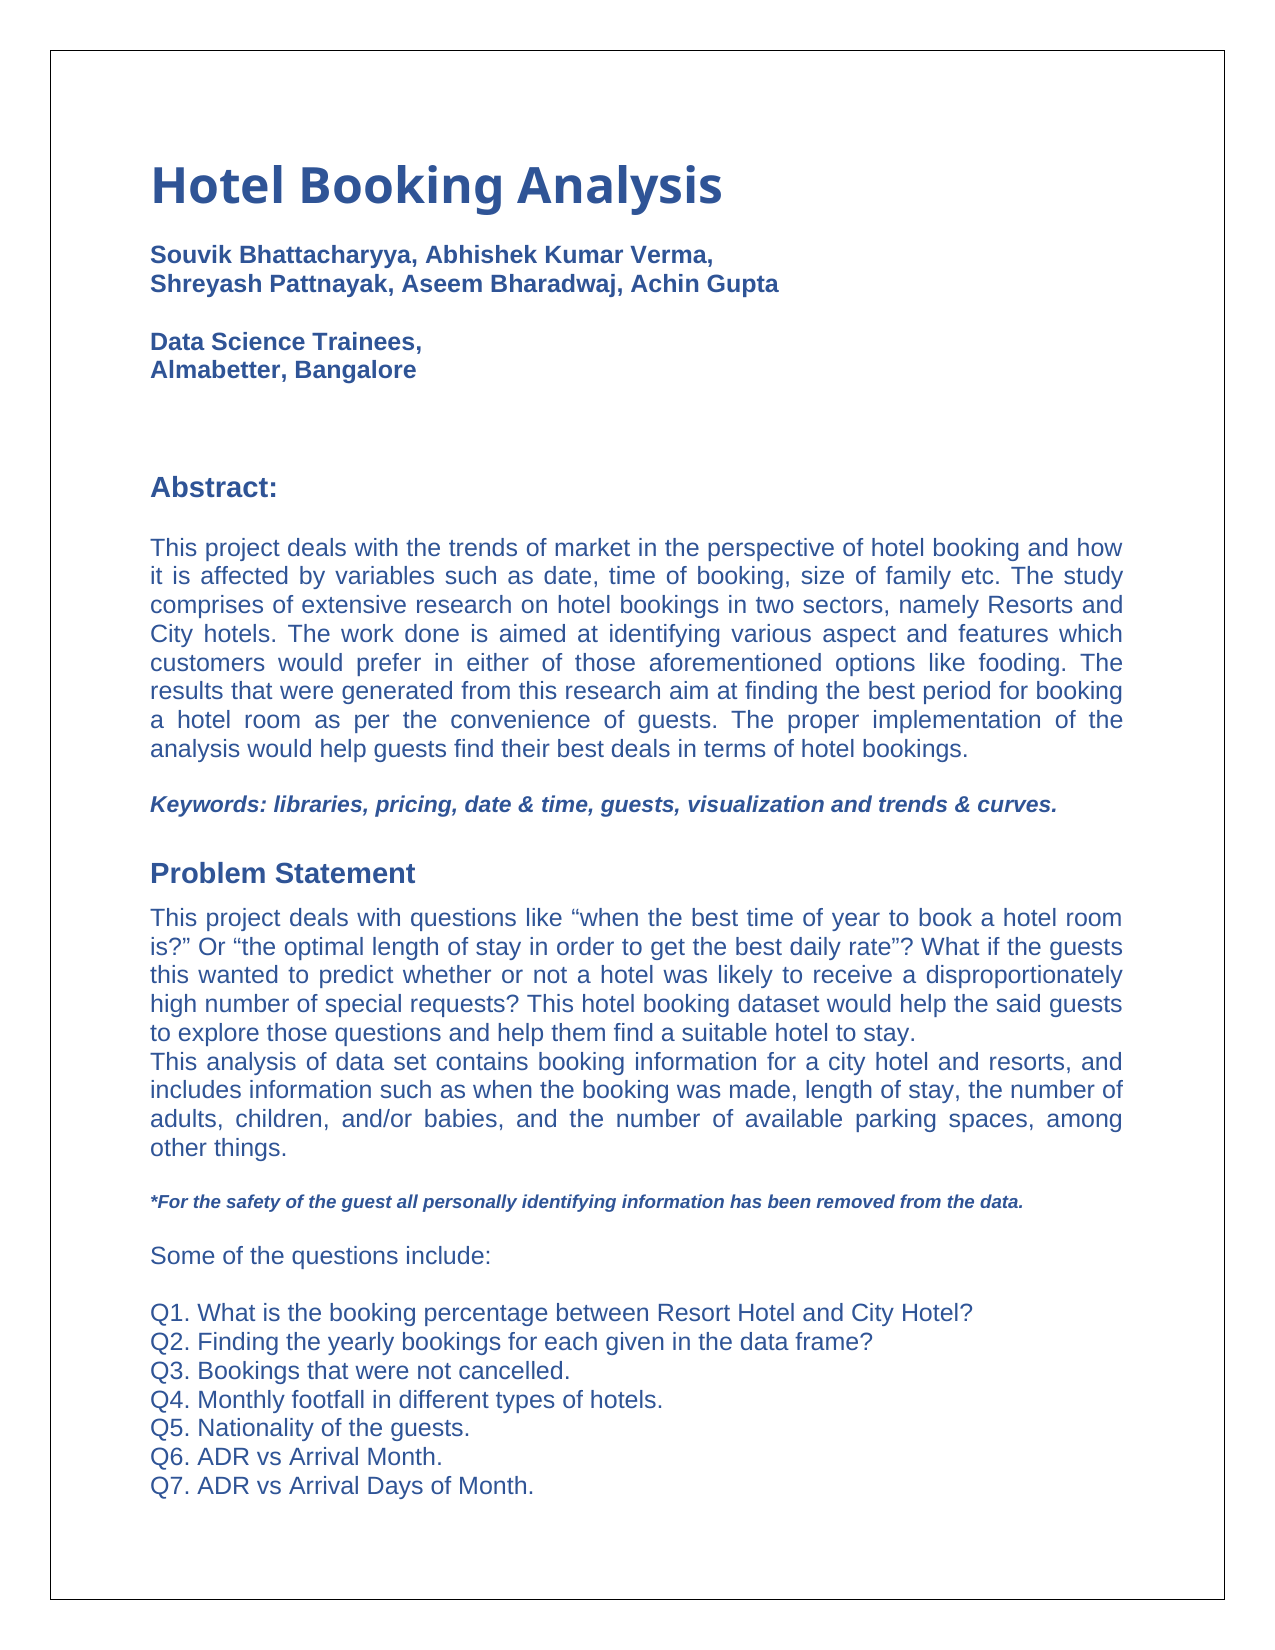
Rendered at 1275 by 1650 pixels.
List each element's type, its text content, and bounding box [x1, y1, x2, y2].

text Shreyash Pattnayak, Aseem Bharadwaj, Achin Gupta [150, 269, 1125, 298]
text Data Science Trainees, [150, 326, 1125, 355]
text Souvik Bhattacharyya, Abhishek Kumar Verma, [150, 240, 1125, 269]
text This analysis of data set contains booking information for a city hotel and resorts, and includes information such as when the booking was made, length of stay, the number of adults, children, and/or babies, and the number of available parking spaces, among other things. [150, 1047, 1125, 1162]
text Hotel Booking Analysis [150, 150, 1125, 218]
text Abstract: [150, 470, 1125, 504]
text Q7. ADR vs Arrival Days of Month. [150, 1471, 1125, 1499]
text This project deals with questions like “when the best time of year to book a hotel room is?” Or “the optimal length of stay in order to get the best daily rate”? What if the guests this wanted to predict whether or not a hotel was likely to receive a disproportionately high number of special requests? This hotel booking dataset would help the said guests to explore those questions and help them find a suitable hotel to stay. [150, 903, 1125, 1047]
text Problem Statement [150, 856, 1125, 890]
text Q1. What is the booking percentage between Resort Hotel and City Hotel? [150, 1298, 1125, 1327]
text This project deals with the trends of market in the perspective of hotel booking and how it is affected by variables such as date, time of booking, size of family etc. The study comprises of extensive research on hotel bookings in two sectors, namely Resorts and City hotels. The work done is aimed at identifying various aspect and features which customers would prefer in either of those aforementioned options like fooding. The results that were generated from this research aim at finding the best period for booking a hotel room as per the convenience of guests. The proper implementation of the analysis would help guests find their best deals in terms of hotel bookings. [150, 532, 1125, 762]
text Q5. Nationality of the guests. [150, 1413, 1125, 1442]
text *For the safety of the guest all personally identifying information has been removed from the data. [150, 1191, 1125, 1212]
text Q6. ADR vs Arrival Month. [150, 1442, 1125, 1471]
text Q2. Finding the yearly bookings for each given in the data frame? [150, 1327, 1125, 1356]
text Almabetter, Bangalore [150, 355, 1125, 384]
text Q4. Monthly footfall in different types of hotels. [150, 1384, 1125, 1413]
text Some of the questions include: [150, 1241, 1125, 1269]
text Q3. Bookings that were not cancelled. [150, 1356, 1125, 1384]
text Keywords: libraries, pricing, date & time, guests, visualization and trends & curves. [150, 791, 1125, 818]
